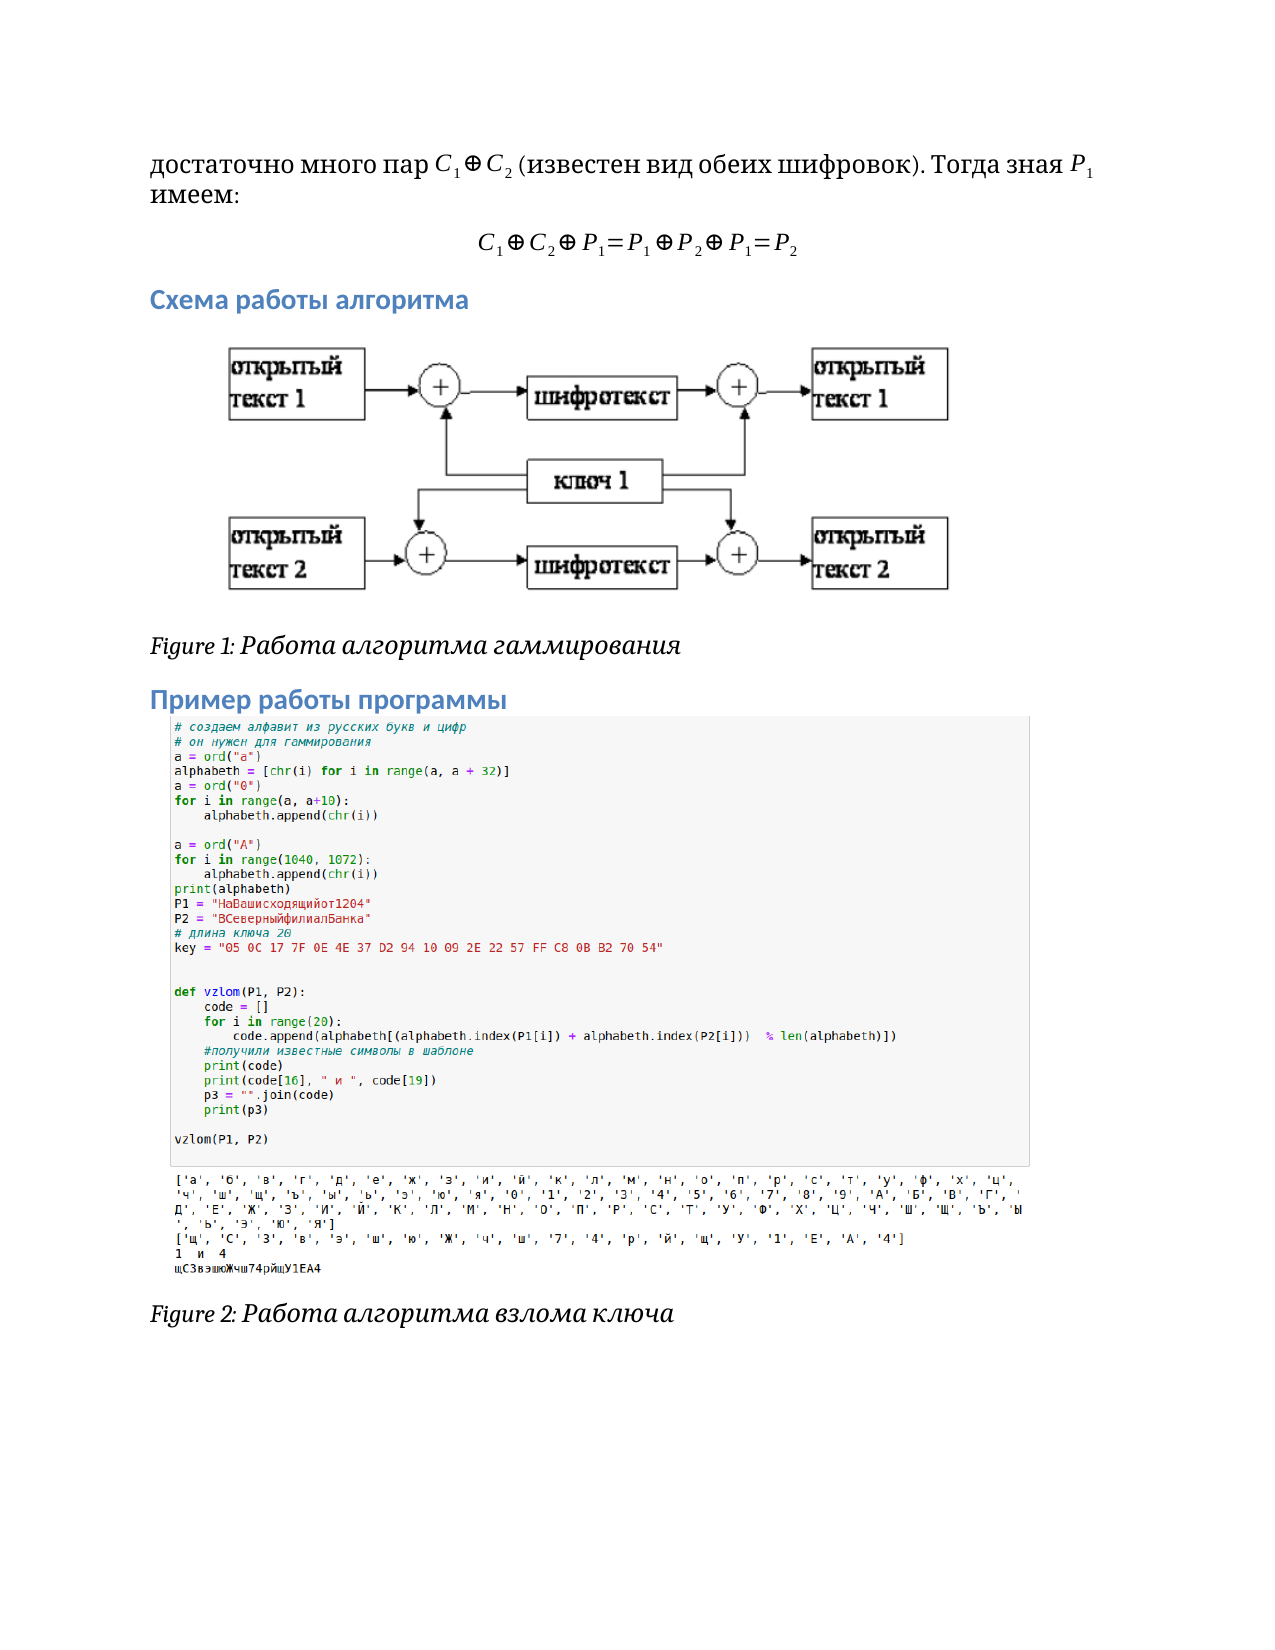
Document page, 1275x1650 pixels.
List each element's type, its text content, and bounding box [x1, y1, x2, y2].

picture [168, 716, 1044, 1279]
text Figure 2: Работа алгоритма взлома ключа [150, 1300, 1125, 1328]
subtitle Пример работы программы [150, 681, 1125, 717]
subtitle Схема работы алгоритма [150, 281, 1125, 317]
text Figure 1: Работа алгоритма гаммирования [150, 632, 1125, 660]
picture [168, 316, 1044, 611]
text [150, 150, 1125, 210]
